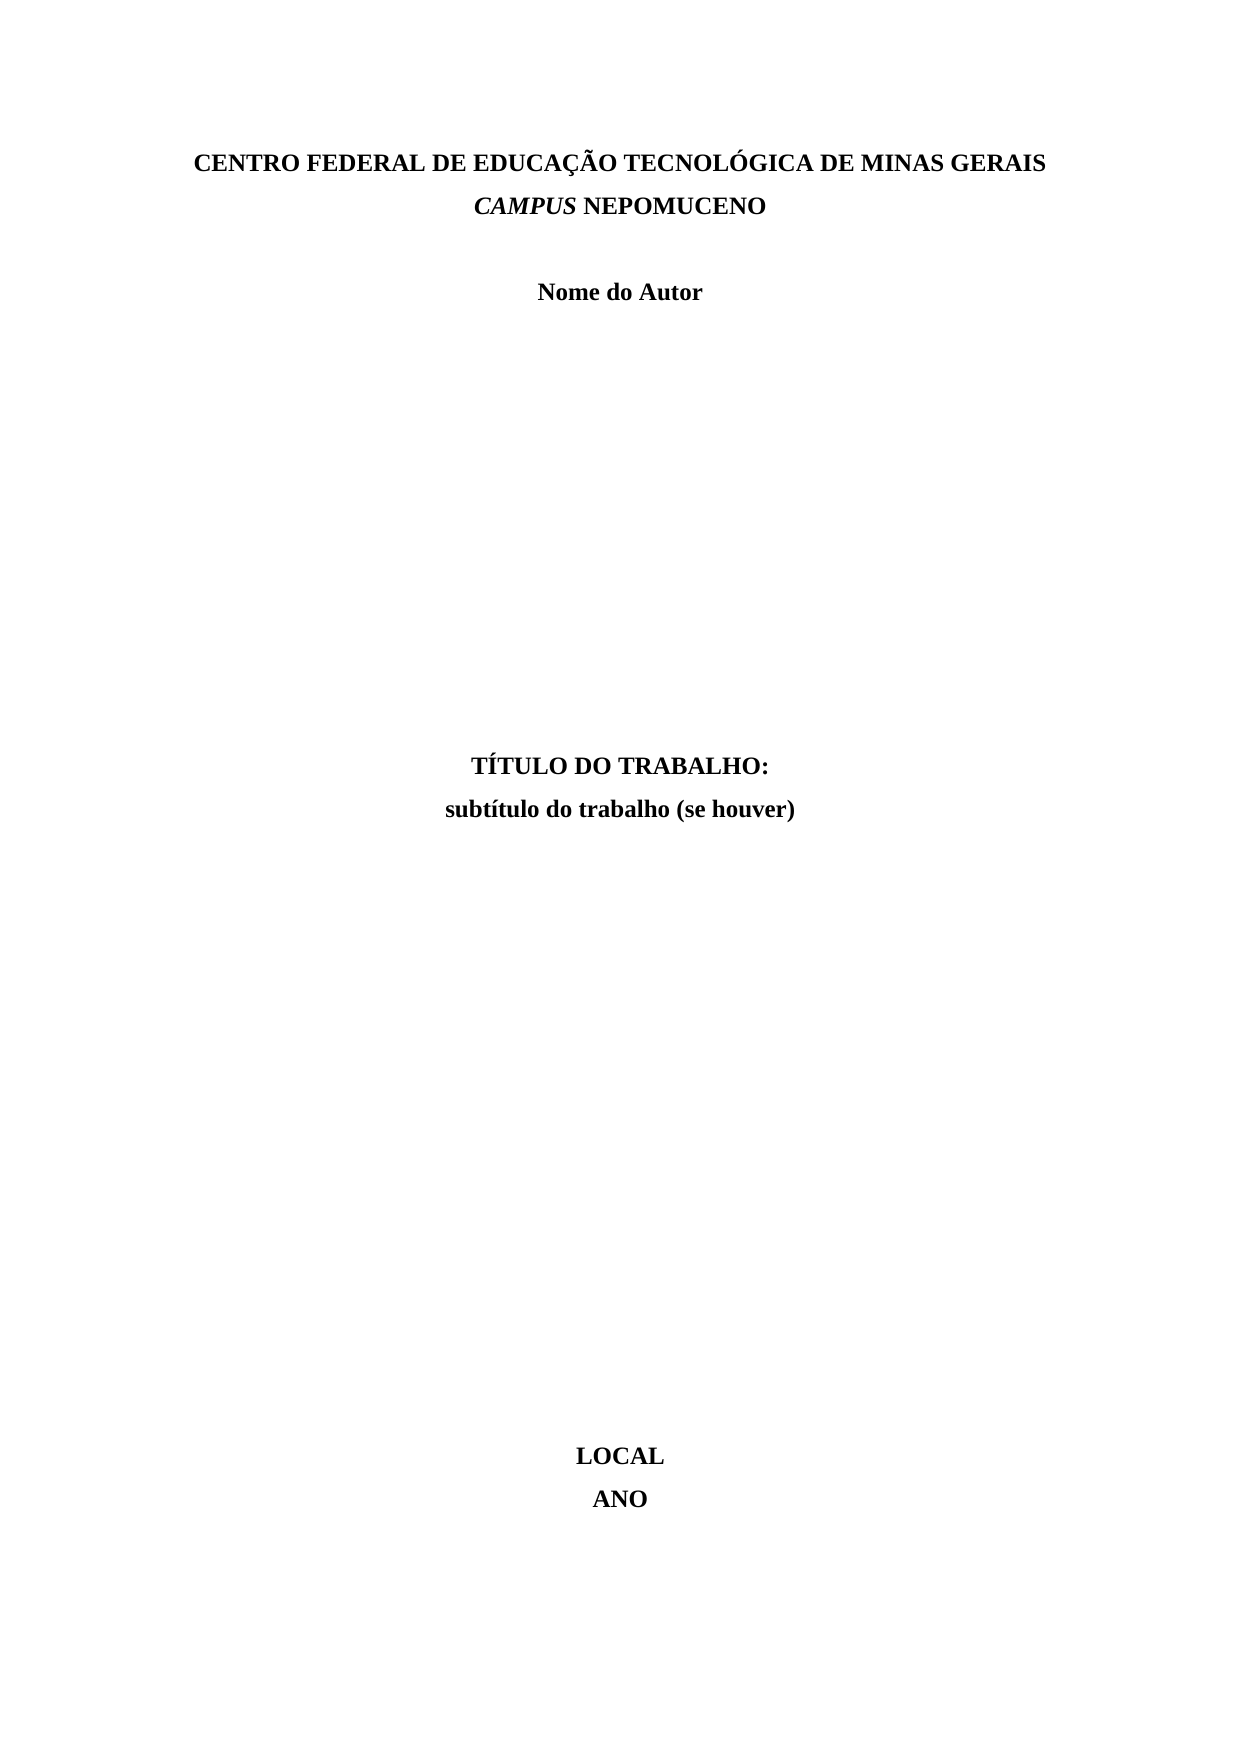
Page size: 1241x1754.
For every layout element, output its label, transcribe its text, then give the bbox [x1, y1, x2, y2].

text CENTRO FEDERAL DE EDUCAÇÃO TECNOLÓGICA DE MINAS GERAIS [177, 148, 1063, 176]
text TÍTULO DO TRABALHO: [177, 751, 1063, 780]
text LOCAL [177, 1441, 1063, 1470]
text ANO [177, 1484, 1063, 1513]
text CAMPUS NEPOMUCENO [177, 191, 1063, 219]
text subtítulo do trabalho (se houver) [177, 794, 1063, 823]
text Nome do Autor [177, 277, 1063, 306]
